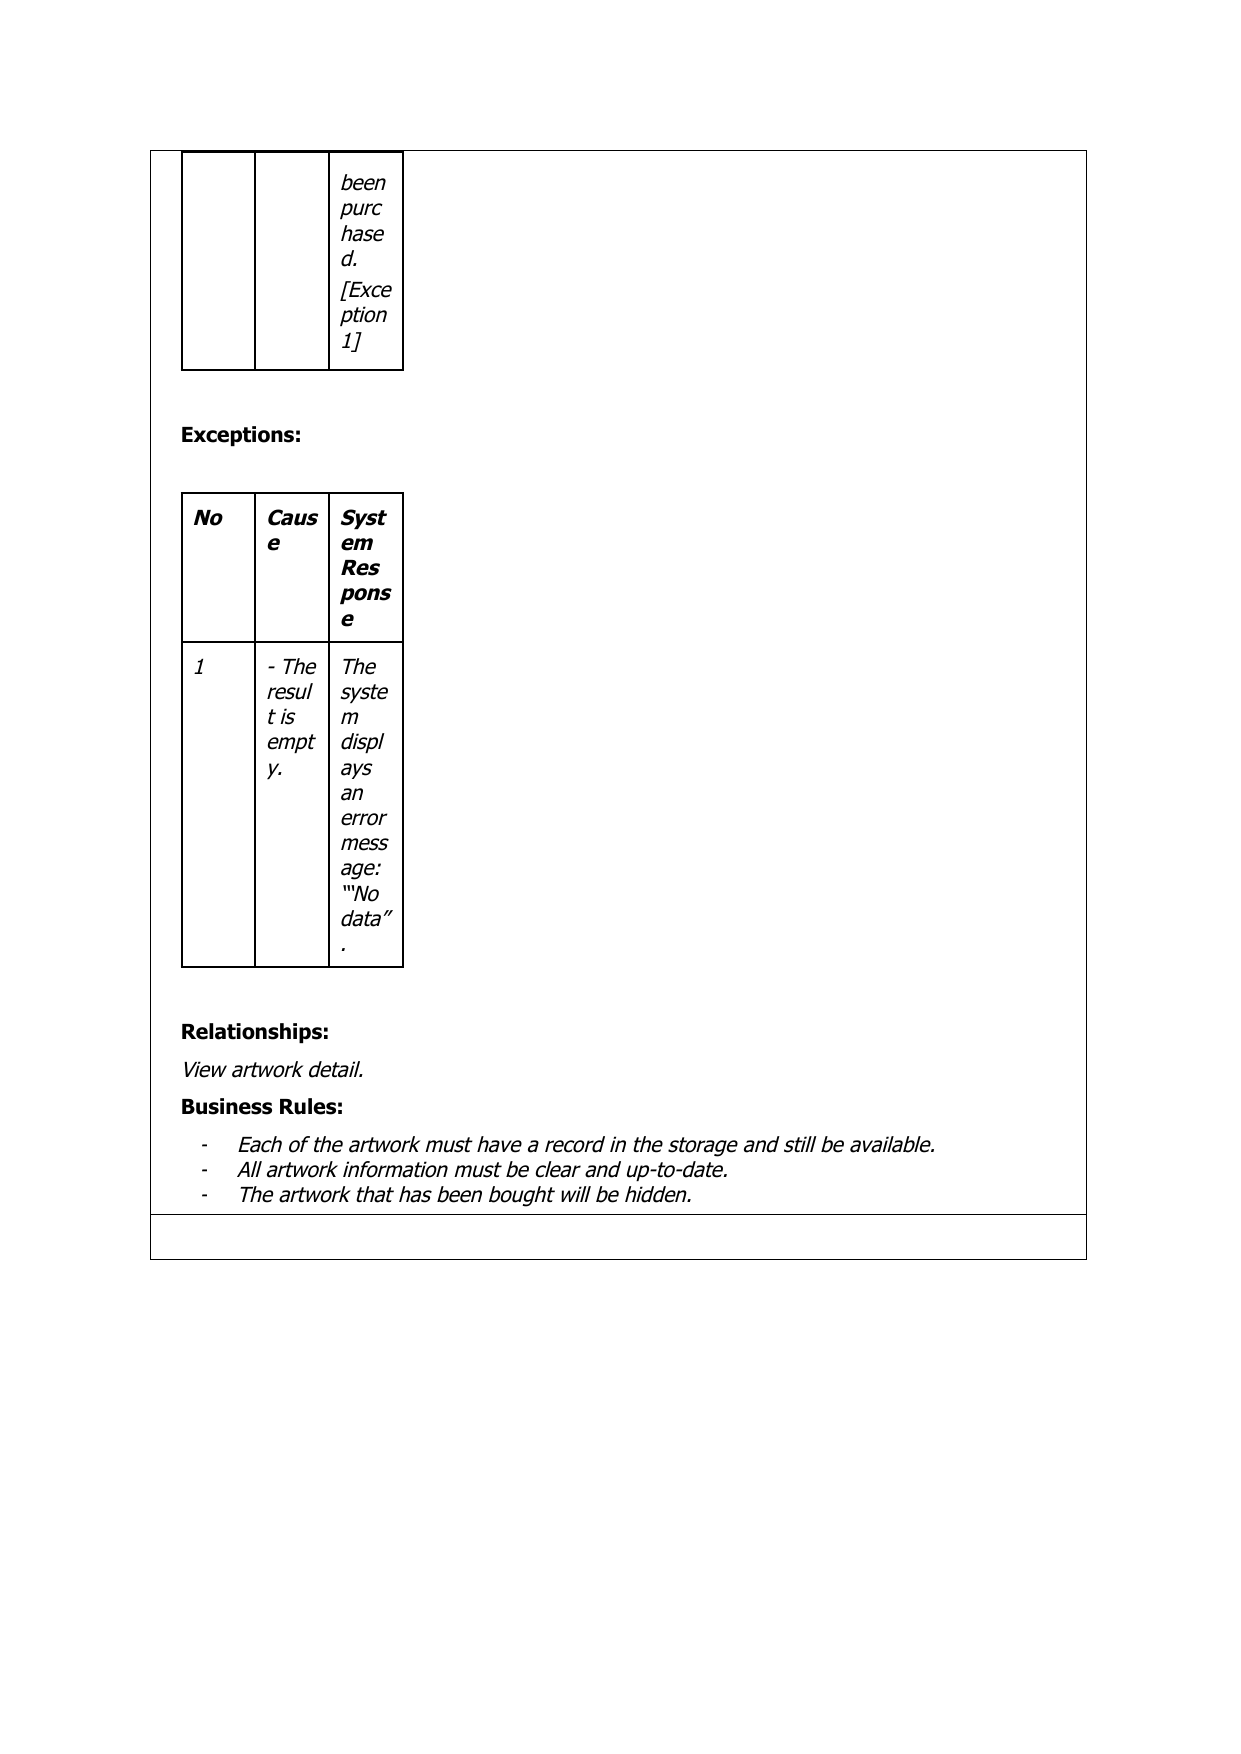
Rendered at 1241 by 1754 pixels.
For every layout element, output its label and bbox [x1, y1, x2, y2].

table_cell [151, 151, 1086, 1213]
table_cell [151, 1215, 1086, 1258]
